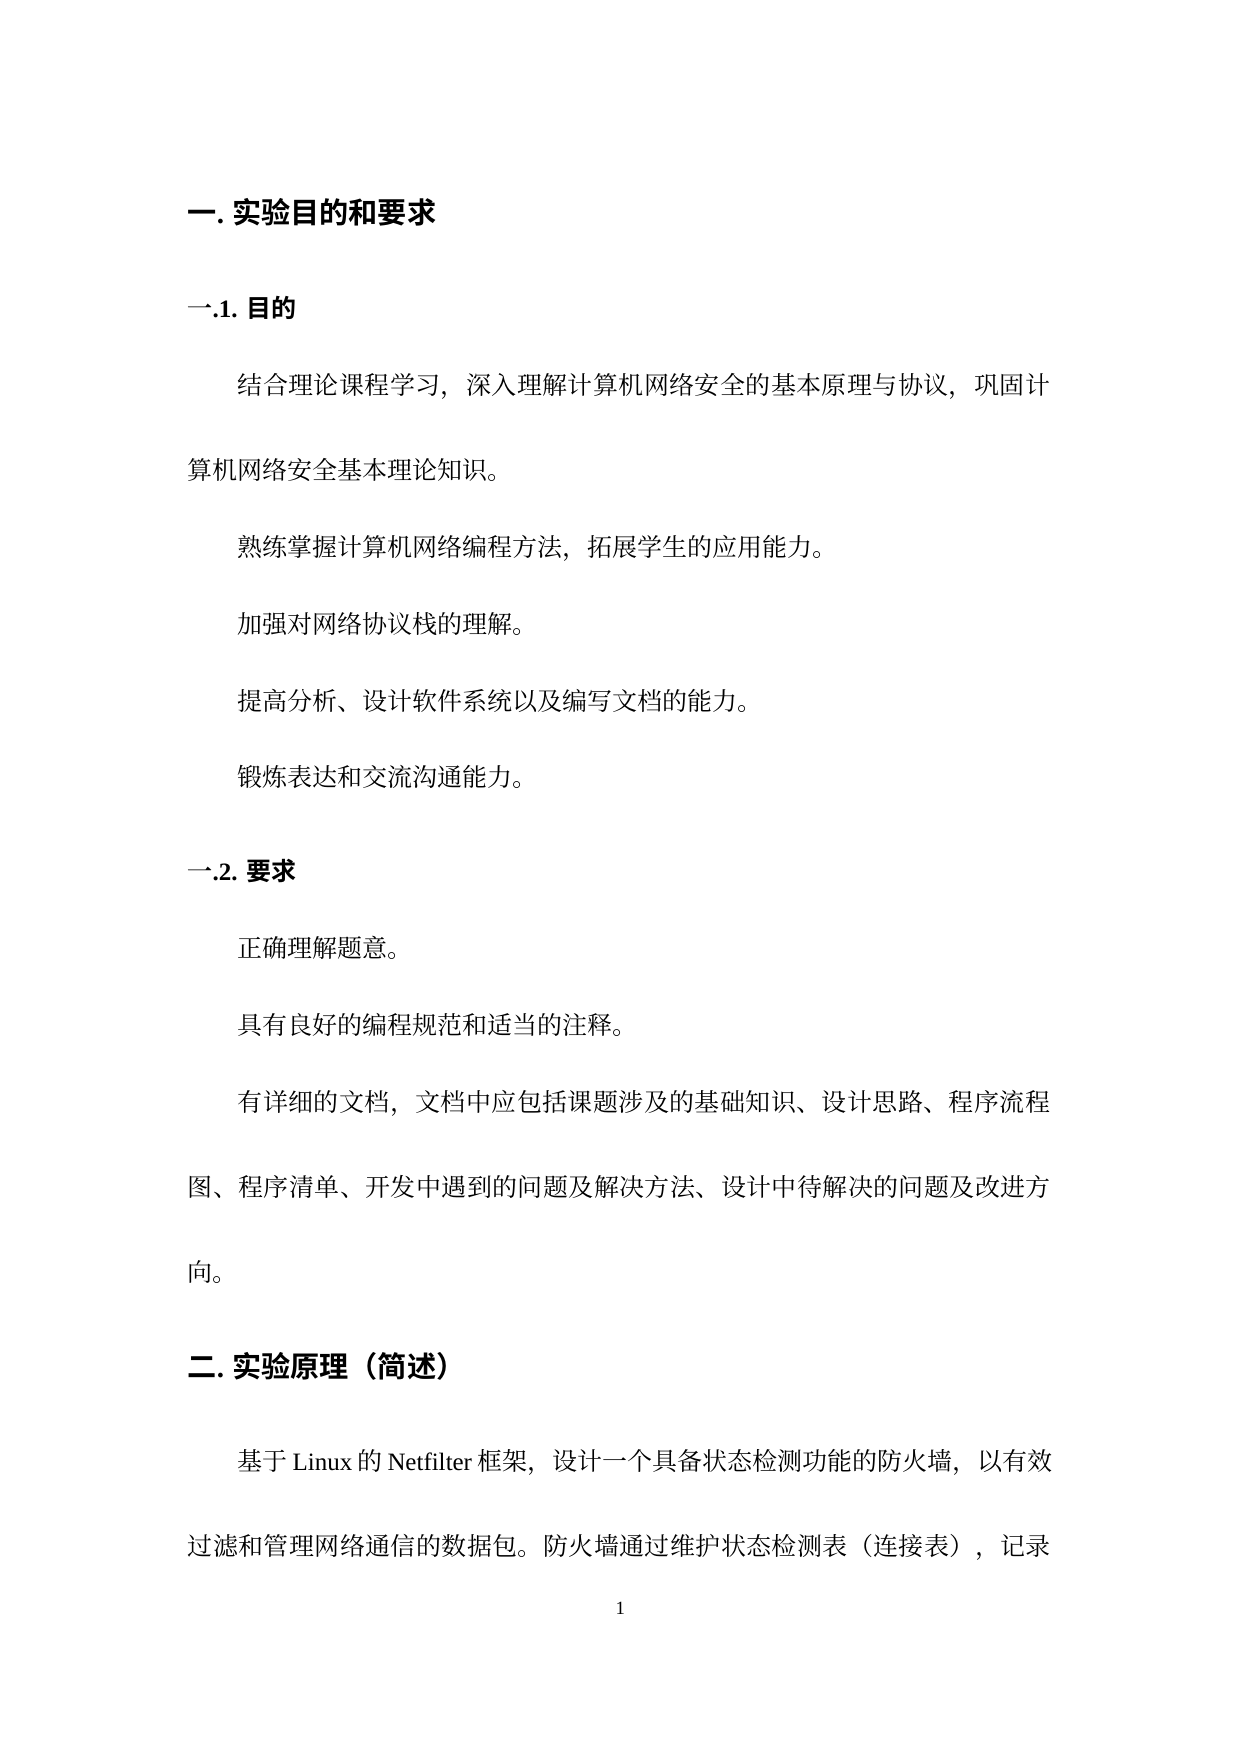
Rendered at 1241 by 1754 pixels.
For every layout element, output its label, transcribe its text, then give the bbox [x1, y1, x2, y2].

text 正确理解题意。 [187, 913, 1053, 981]
text 具有良好的编程规范和适当的注释。 [187, 990, 1053, 1058]
text 熟练掌握计算机网络编程方法，拓展学生的应用能力。 [187, 511, 1053, 579]
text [187, 1426, 1053, 1578]
subtitle 实验原理（简述） [187, 1330, 1053, 1398]
text 结合理论课程学习，深入理解计算机网络安全的基本原理与协议，巩固计算机网络安全基本理论知识。 [187, 350, 1053, 502]
subtitle 目的 [187, 273, 1053, 341]
text 锻炼表达和交流沟通能力。 [187, 742, 1053, 810]
text 有详细的文档，文档中应包括课题涉及的基础知识、设计思路、程序流程图、程序清单、开发中遇到的问题及解决方法、设计中待解决的问题及改进方向。 [187, 1067, 1053, 1304]
subtitle 实验目的和要求 [187, 177, 1053, 245]
subtitle 要求 [187, 836, 1053, 904]
text 加强对网络协议栈的理解。 [187, 588, 1053, 656]
text 提高分析、设计软件系统以及编写文档的能力。 [187, 665, 1053, 733]
